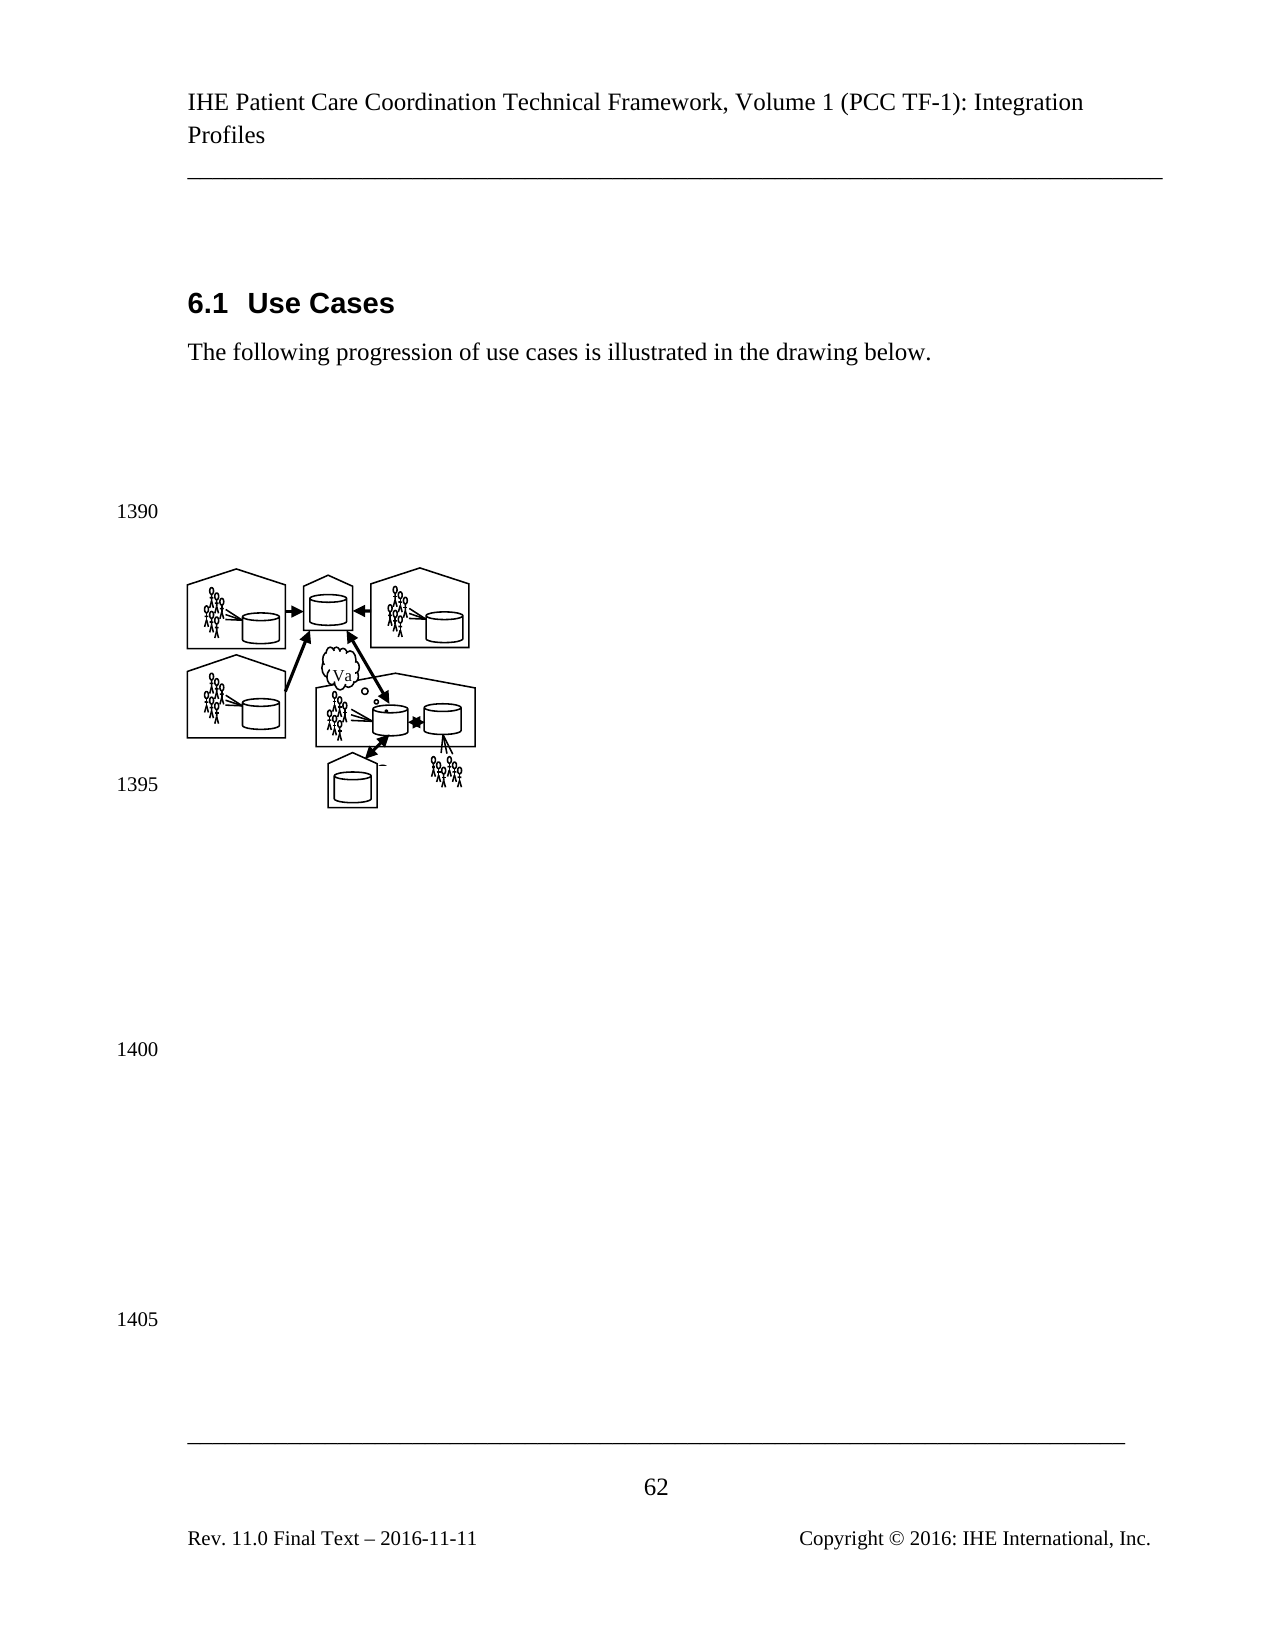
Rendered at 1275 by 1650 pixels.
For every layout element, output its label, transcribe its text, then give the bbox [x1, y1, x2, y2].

text The following progression of use cases is illustrated in the drawing below. [187, 337, 1162, 366]
subtitle Use Cases [187, 286, 1162, 320]
